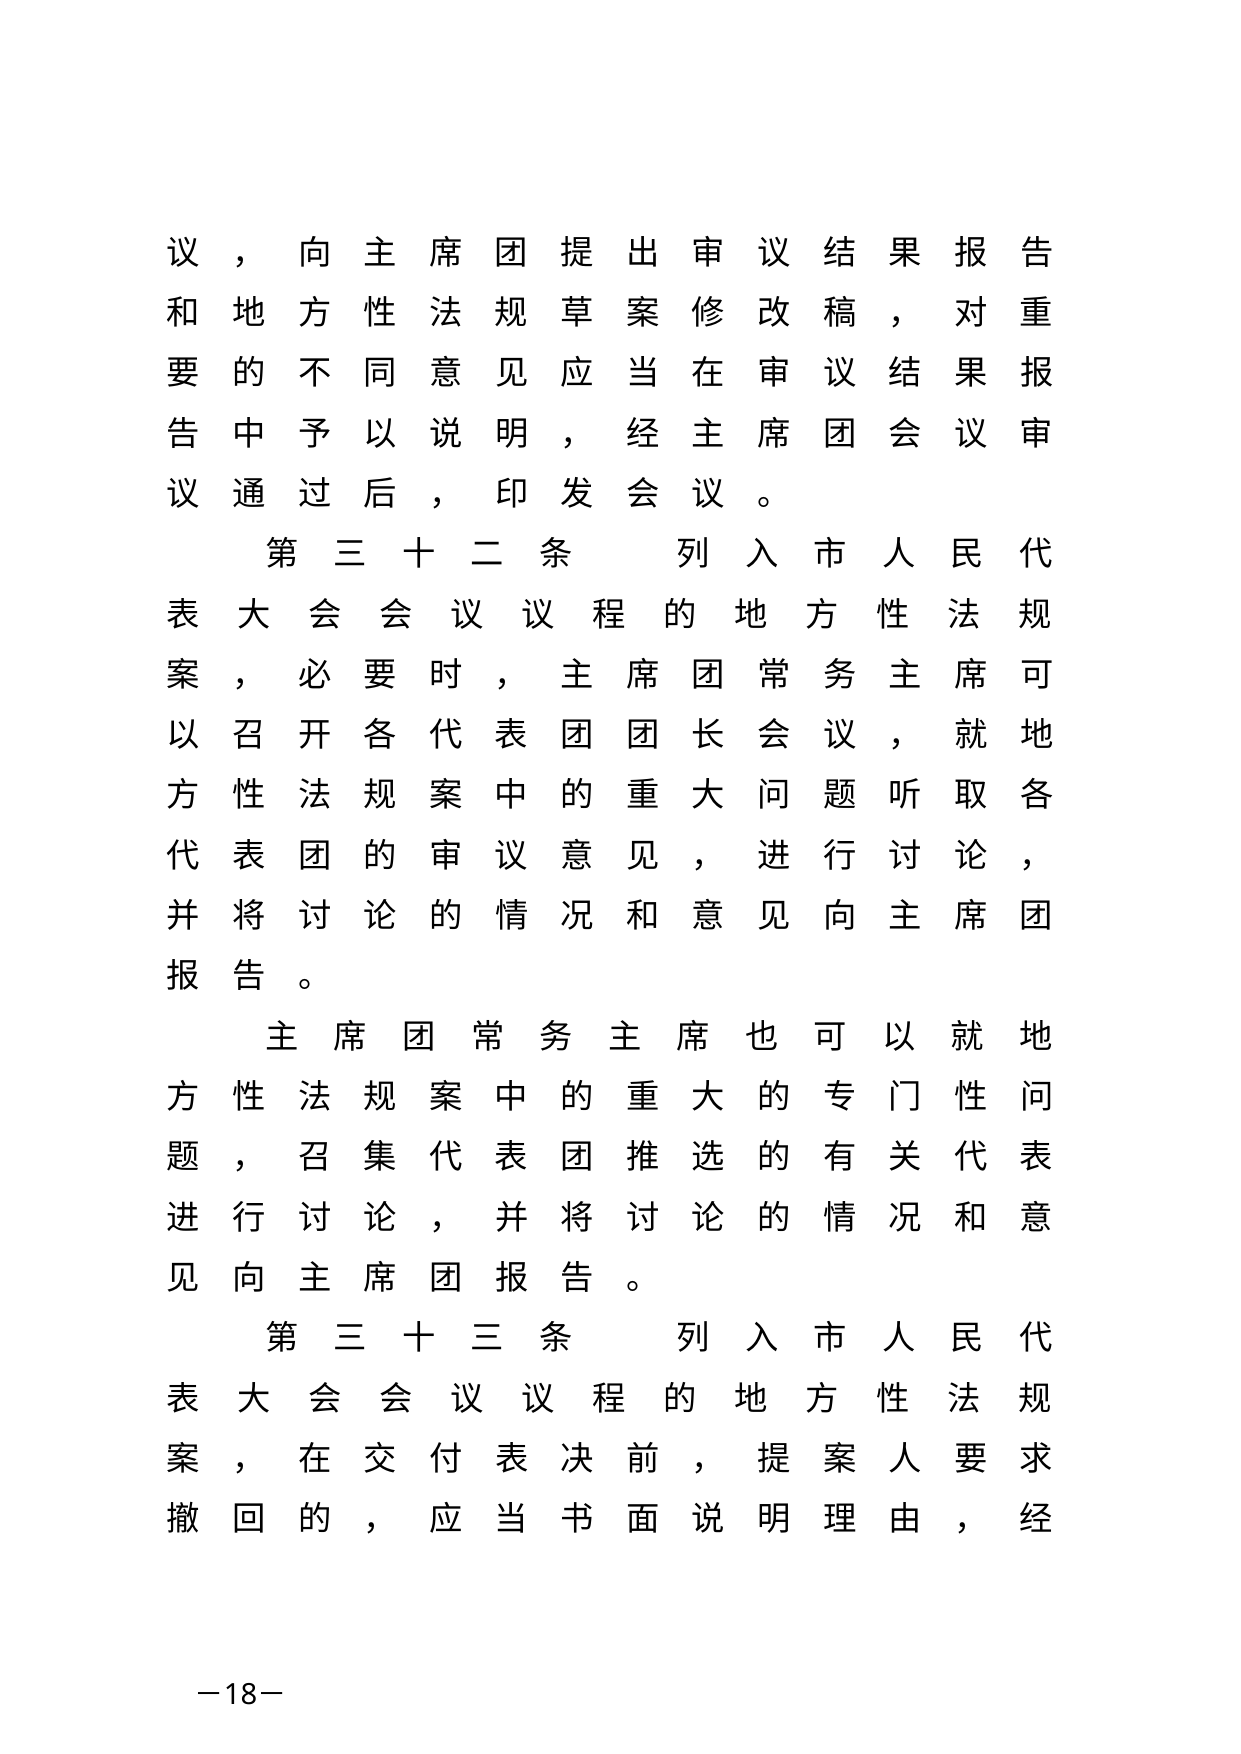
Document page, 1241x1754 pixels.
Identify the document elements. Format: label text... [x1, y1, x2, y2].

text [167, 1305, 1085, 1546]
text 主席团常务主席也可以就地方性法规案中的重大的专门性问题，召集代表团推选的有关代表进行讨论，并将讨论的情况和意见向主席团报告。 [167, 1003, 1085, 1305]
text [167, 219, 1085, 521]
text 第三十二条 列入市人民代表大会会议议程的地方性法规案，必要时，主席团常务主席可以召开各代表团团长会议，就地方性法规案中的重大问题听取各代表团的审议意见，进行讨论，并将讨论的情况和意见向主席团报告。 [167, 521, 1085, 1003]
